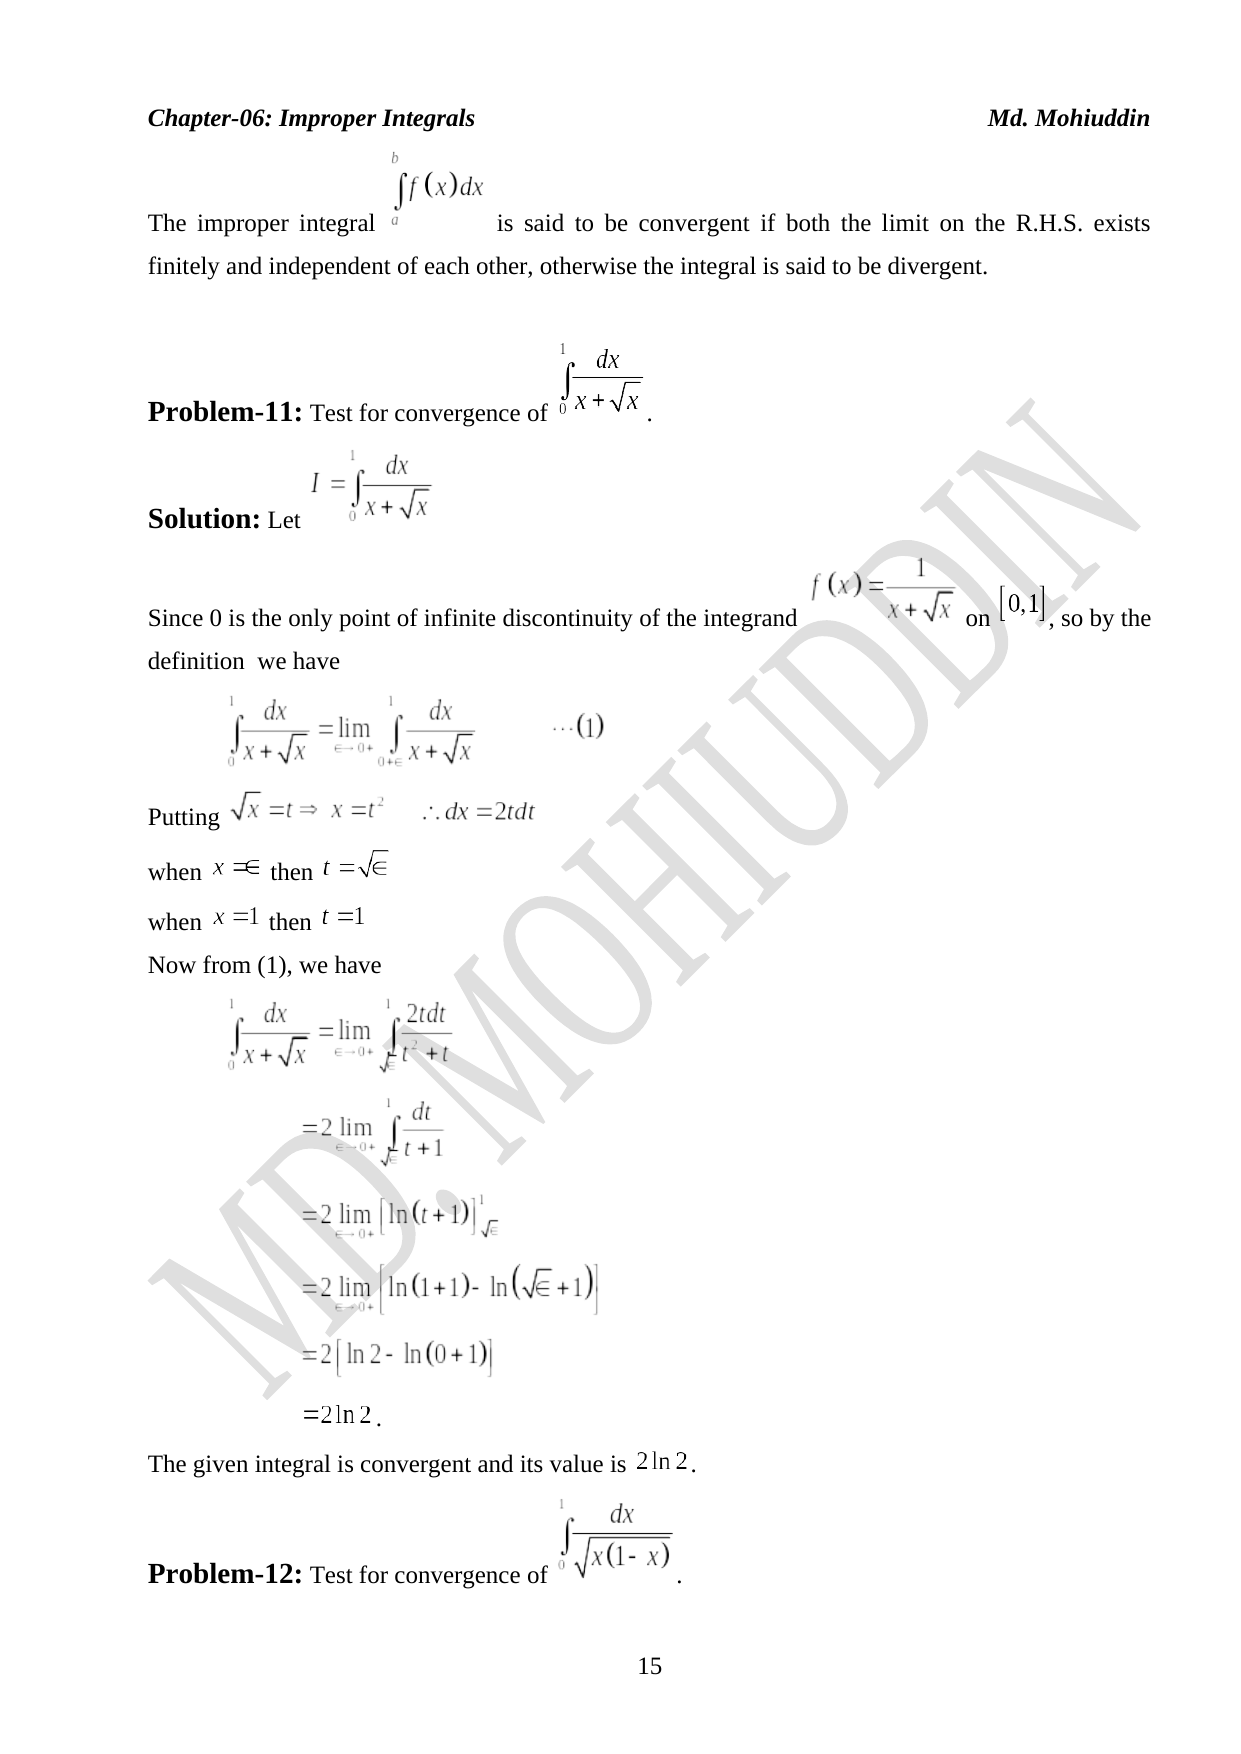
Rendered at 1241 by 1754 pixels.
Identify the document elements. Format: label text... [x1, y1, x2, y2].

text . [223, 1397, 1152, 1432]
text when then [148, 901, 1152, 935]
text Problem-12: Test for convergence of . [148, 1493, 1152, 1590]
text Problem-11: Test for convergence of . [148, 338, 1152, 428]
text Solution: Let [148, 444, 1152, 534]
text Since 0 is the only point of infinite discontinuity of the integrand on , so by the definition we have [148, 551, 1152, 675]
text Now from (1), we have [148, 950, 1152, 978]
text Putting [148, 787, 1152, 831]
text The improper integral is said to be convergent if both the limit on the R.H.S. exists finitely and independent of each other, otherwise the integral is said to be divergent. [148, 148, 1152, 280]
text The given integral is convergent and its value is . [148, 1446, 1152, 1478]
text when then [148, 846, 1152, 886]
